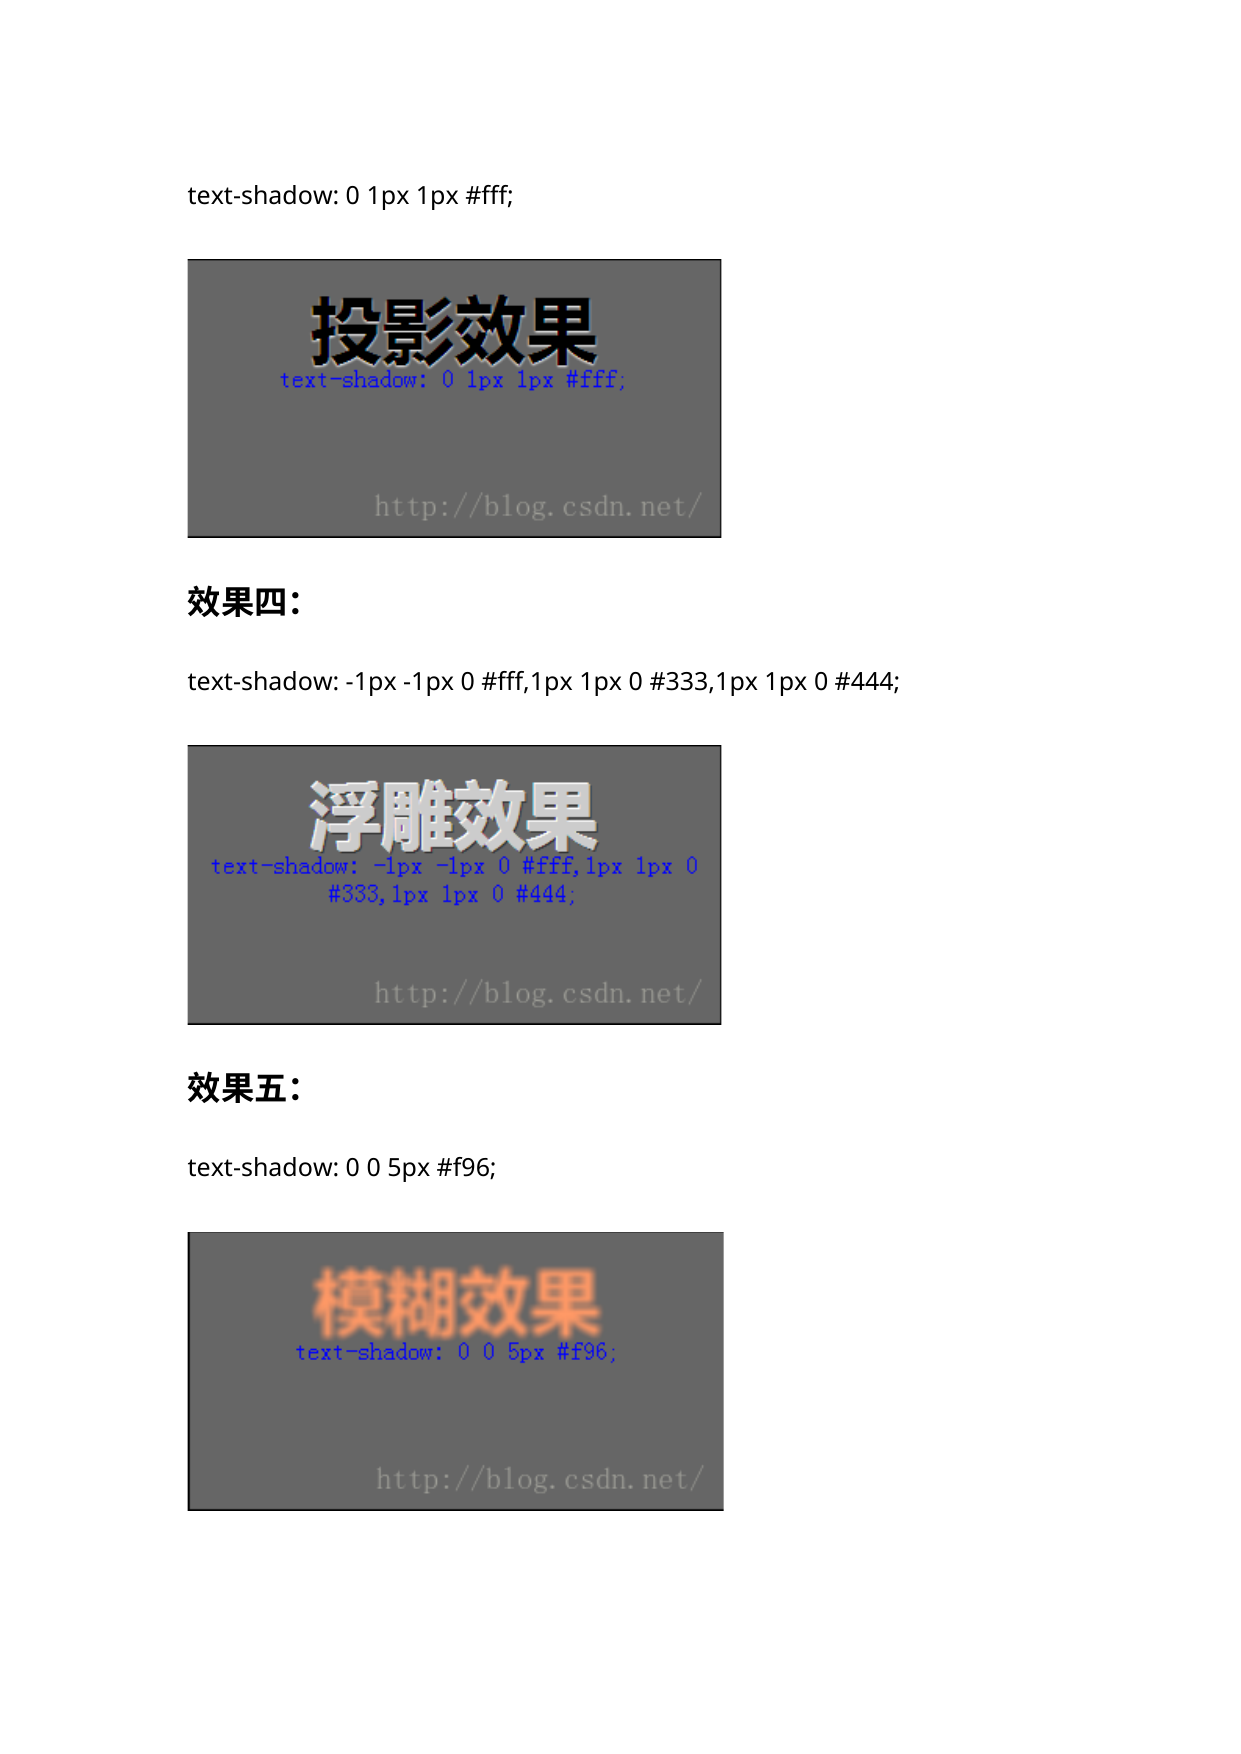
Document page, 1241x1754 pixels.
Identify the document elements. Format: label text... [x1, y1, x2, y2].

text text-shadow: 0 0 5px #f96; [187, 1134, 1053, 1199]
text 效果五： [187, 1054, 1053, 1119]
picture [187, 259, 722, 538]
text text-shadow: 0 1px 1px #fff; [187, 162, 1053, 227]
picture [187, 745, 722, 1025]
text 效果四： [187, 568, 1053, 633]
picture [187, 1232, 724, 1511]
text text-shadow: -1px -1px 0 #fff,1px 1px 0 #333,1px 1px 0 #444; [187, 648, 1053, 713]
